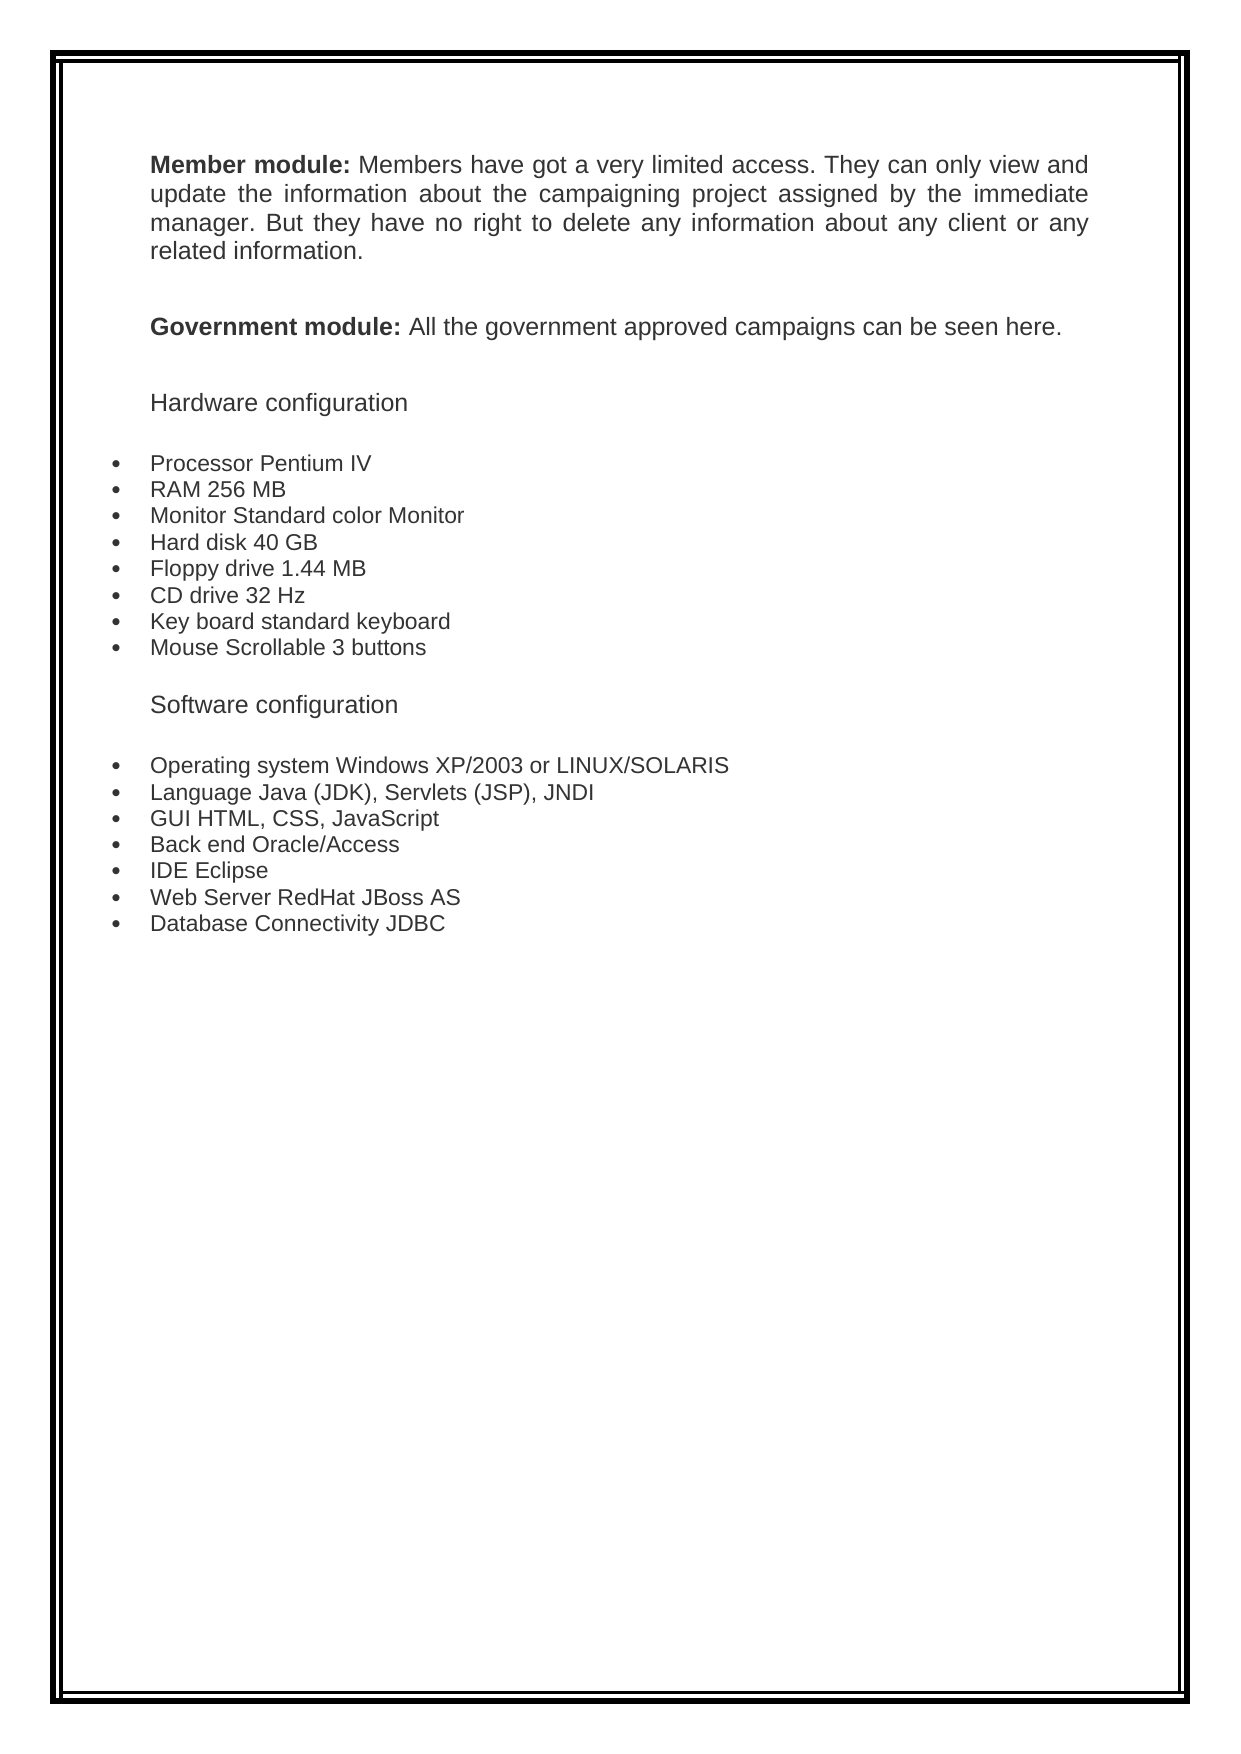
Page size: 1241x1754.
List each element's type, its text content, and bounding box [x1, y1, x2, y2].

list Language Java (JDK), Servlets (JSP), JNDI [112, 778, 1090, 805]
list Floppy drive 1.44 MB [112, 555, 1090, 582]
list Processor Pentium IV [112, 450, 1090, 476]
list GUI HTML, CSS, JavaScript [112, 805, 1090, 831]
list Monitor Standard color Monitor [112, 502, 1090, 529]
list RAM 256 MB [112, 476, 1090, 502]
text Member module: Members have got a very limited access. They can only view and update the information about the campaigning project assigned by the immediate manager. But they have no right to delete any information about any client or any related information. [150, 150, 1090, 265]
subtitle Software configuration [150, 690, 1090, 718]
list CD drive 32 Hz [112, 582, 1090, 608]
list Back end Oracle/Access [112, 831, 1090, 857]
list Mouse Scrollable 3 buttons [112, 634, 1090, 661]
text Government module: All the government approved campaigns can be seen here. [150, 312, 1090, 341]
list Web Server RedHat JBoss AS [112, 884, 1090, 910]
subtitle Hardware configuration [150, 387, 1090, 416]
list Database Connectivity JDBC [112, 910, 1090, 937]
list Hard disk 40 GB [112, 529, 1090, 555]
list Operating system Windows XP/2003 or LINUX/SOLARIS [112, 752, 1090, 778]
list IDE Eclipse [112, 857, 1090, 884]
list Key board standard keyboard [112, 608, 1090, 634]
